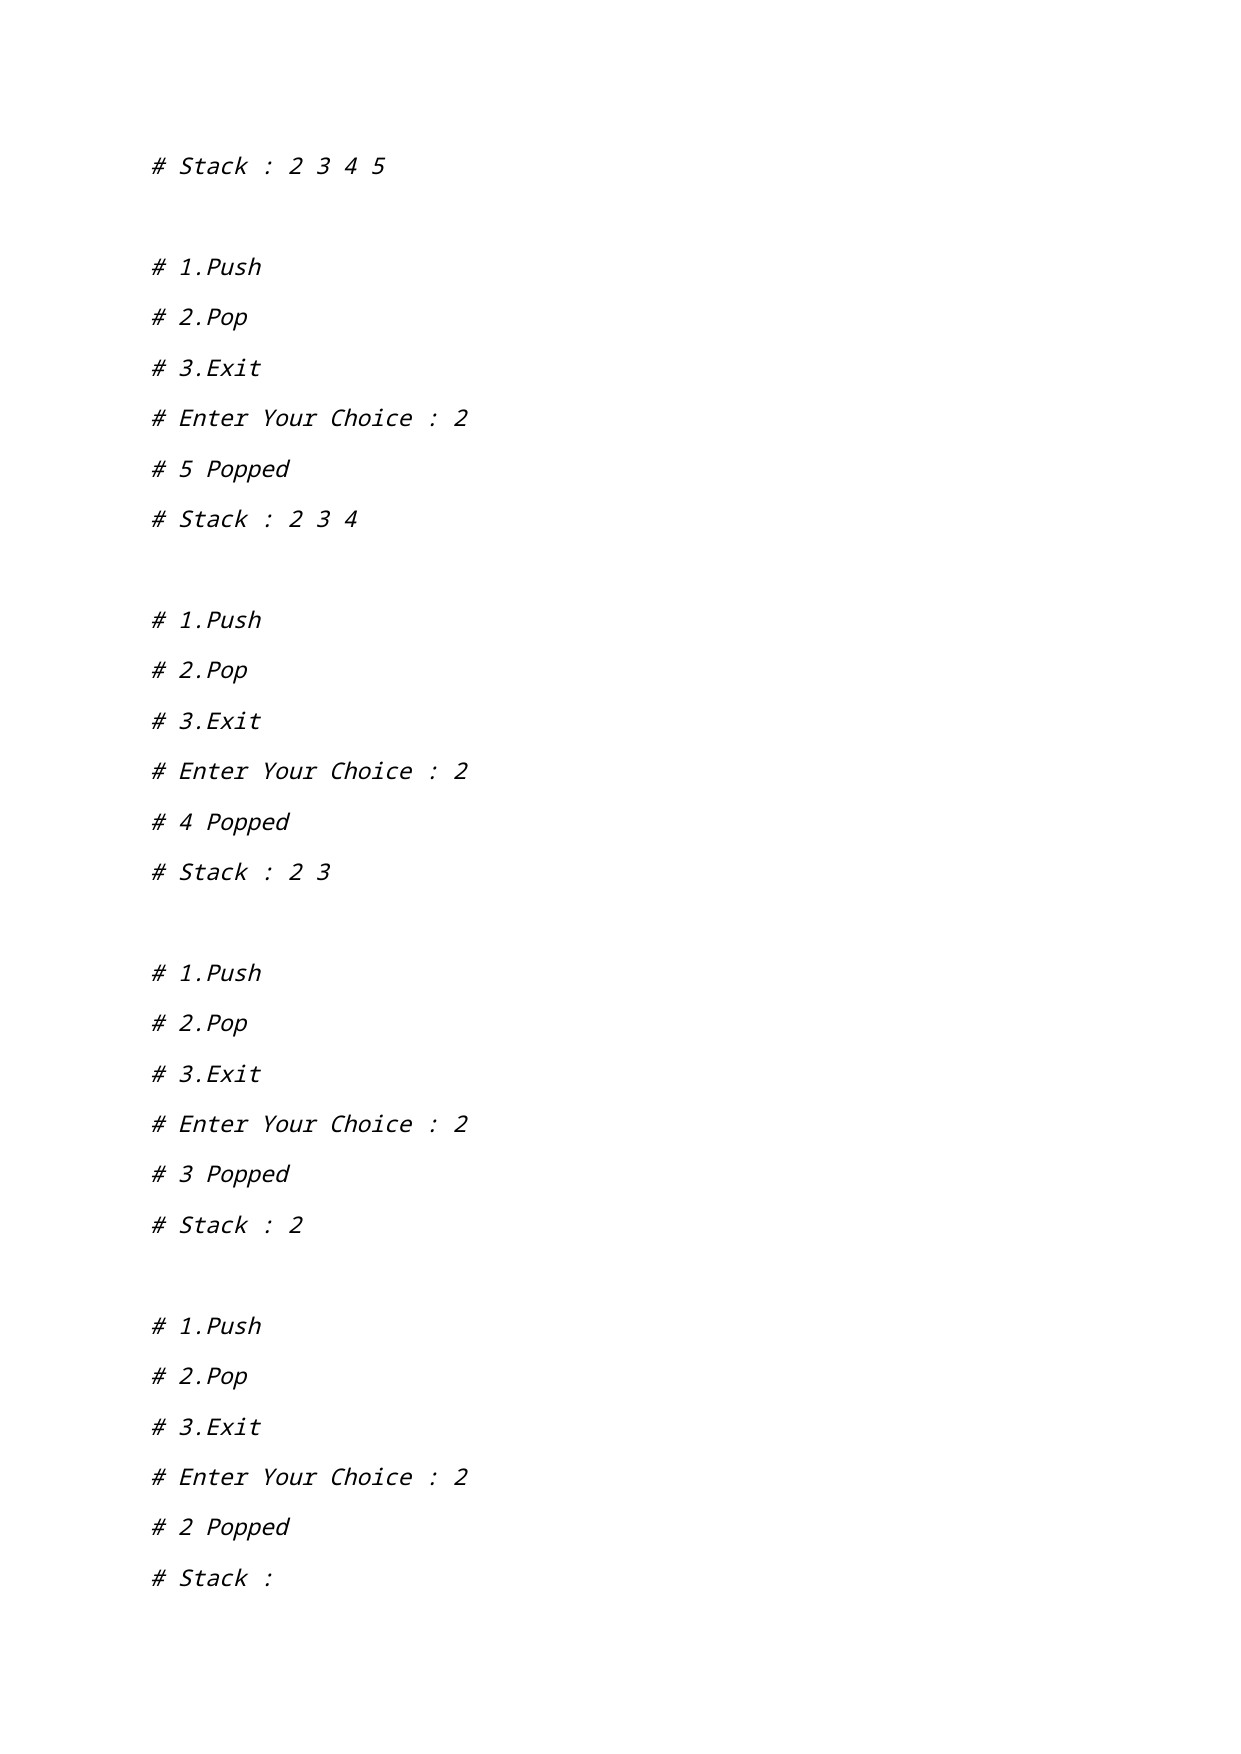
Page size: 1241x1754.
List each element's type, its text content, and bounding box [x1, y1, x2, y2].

text # 1.Push [150, 1309, 1090, 1341]
text # 1.Push [150, 604, 1090, 635]
text # 3.Exit [150, 1057, 1090, 1089]
text # Stack : 2 [150, 1209, 1090, 1240]
text # 1.Push [150, 957, 1090, 988]
text # Enter Your Choice : 2 [150, 1461, 1090, 1492]
text # Enter Your Choice : 2 [150, 402, 1090, 433]
text # 3 Popped [150, 1158, 1090, 1189]
text # 3.Exit [150, 1410, 1090, 1442]
text # 2.Pop [150, 1007, 1090, 1038]
text # 2 Popped [150, 1511, 1090, 1542]
text # 2.Pop [150, 301, 1090, 332]
text # 4 Popped [150, 805, 1090, 837]
text # Stack : 2 3 4 5 [150, 150, 1090, 181]
text # 5 Popped [150, 452, 1090, 484]
text # Stack : 2 3 [150, 856, 1090, 887]
text # Stack : [150, 1562, 1090, 1593]
text # Stack : 2 3 4 [150, 503, 1090, 534]
text # Enter Your Choice : 2 [150, 755, 1090, 786]
text # 3.Exit [150, 704, 1090, 736]
text # Enter Your Choice : 2 [150, 1108, 1090, 1139]
text # 3.Exit [150, 352, 1090, 383]
text # 2.Pop [150, 654, 1090, 685]
text # 2.Pop [150, 1360, 1090, 1391]
text # 1.Push [150, 251, 1090, 282]
